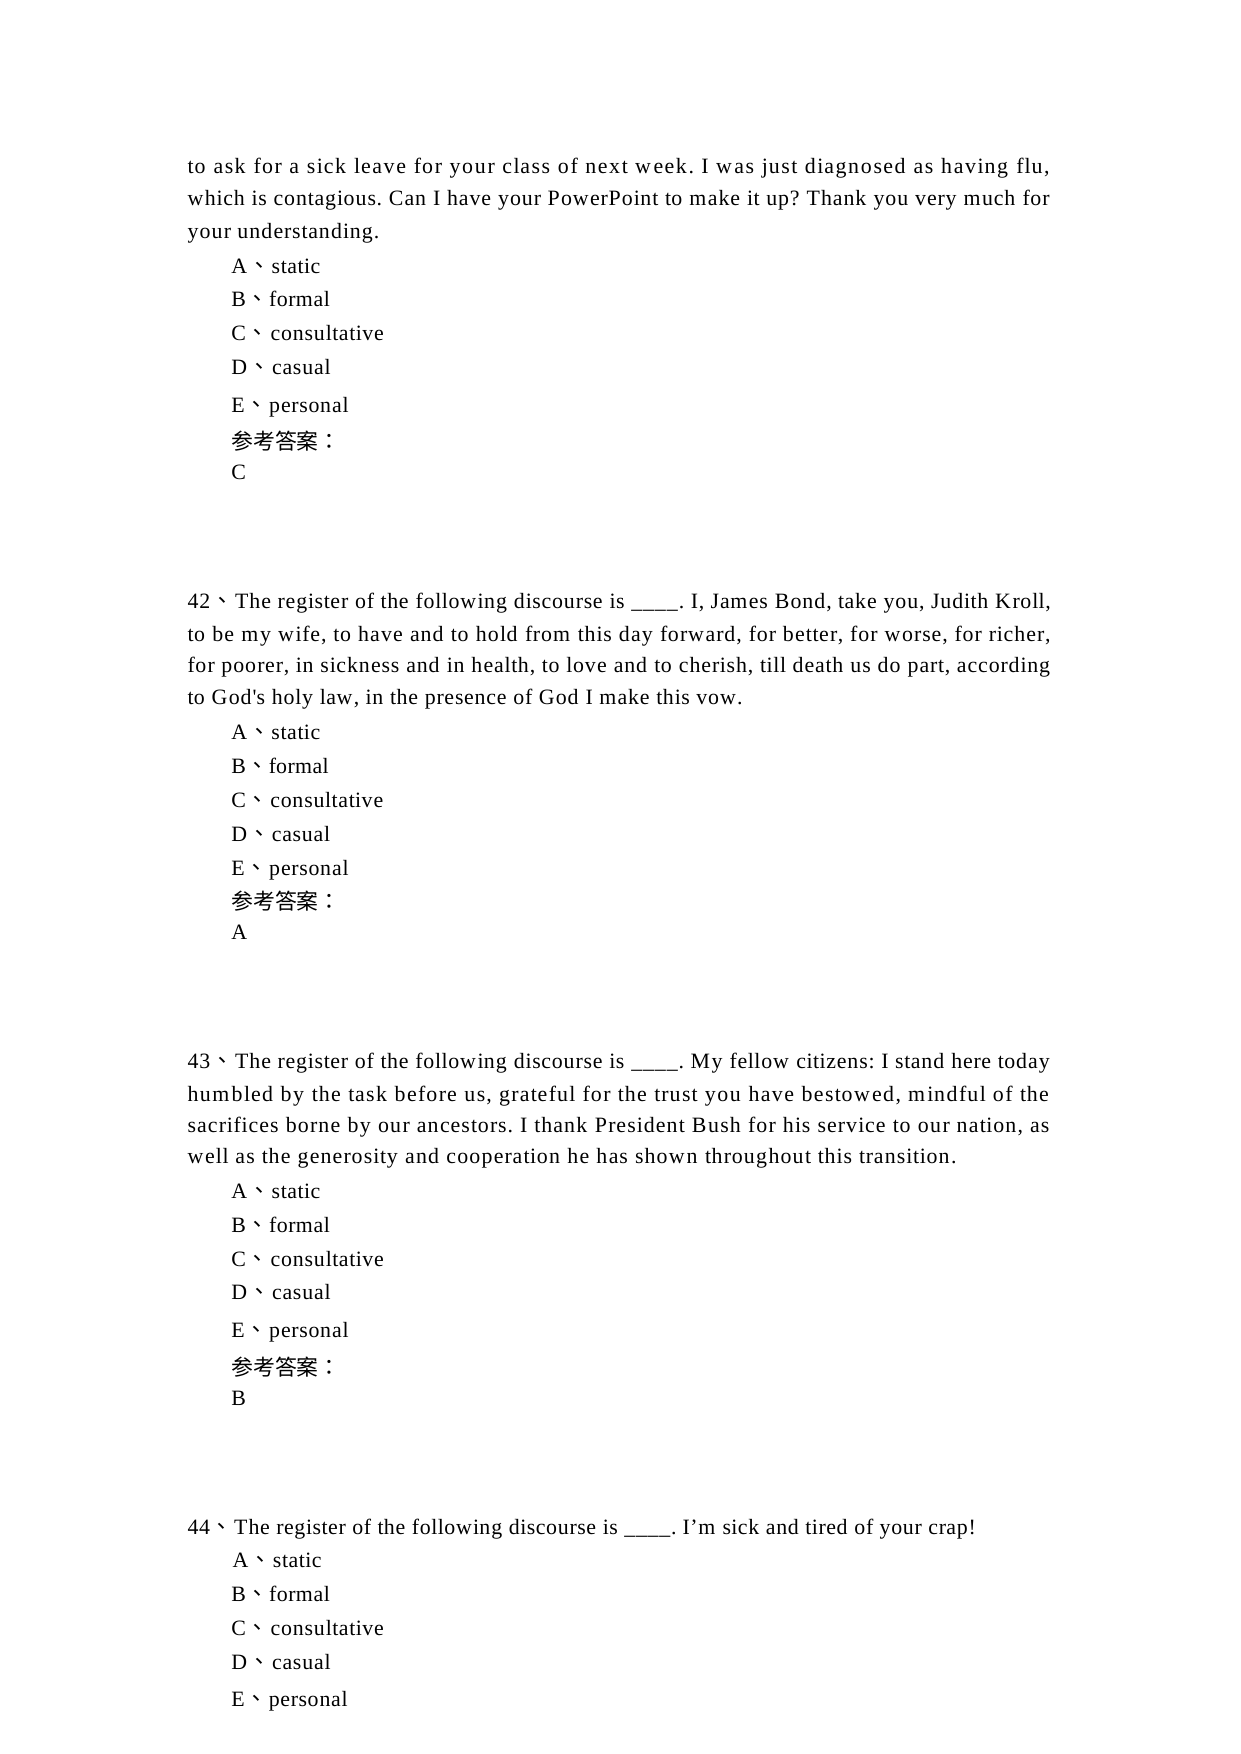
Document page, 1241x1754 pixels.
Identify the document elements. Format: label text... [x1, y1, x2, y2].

text C、consultative [231, 784, 390, 814]
text E、personal [231, 852, 354, 882]
text A、static [231, 250, 1240, 279]
text C、consultative [231, 1612, 1240, 1642]
text D、casual [231, 1646, 349, 1676]
text 参考答案：A [231, 886, 354, 944]
text 参考答案：B [231, 1352, 354, 1410]
text D、casual [231, 351, 354, 381]
text A、static [231, 716, 330, 746]
text B、formal [231, 283, 1240, 313]
text A、static [25, 1544, 982, 1574]
text E、personal [231, 1314, 354, 1344]
text 42、The register of the following discourse is ____. I, James Bond, take you, Judith Kroll, to be my wife, to have and to hold from this day forward, for better, for worse, for richer, for poorer, in sickness and in health, to love and to cherish, till death us do part, according to God's holy law, in the presence of God I make this vow. [187, 585, 1057, 709]
text 参考答案：C [231, 426, 354, 484]
text C、consultative [231, 1243, 1240, 1272]
text to ask for a sick leave for your class of next week. I was just diagnosed as having flu, which is contagious. Can I have your PowerPoint to make it up? Thank you very much for your understanding. [187, 153, 1056, 243]
text E、personal [231, 1683, 349, 1713]
text B、formal [231, 1578, 1240, 1608]
text B、formal [231, 1209, 1240, 1239]
text 43、The register of the following discourse is ____. My fellow citizens: I stand here today humbled by the task before us, grateful for the trust you have bestowed, mindful of the sacrifices borne by our ancestors. I thank President Bush for his service to our nation, as well as the generosity and cooperation he has shown throughout this transition. [187, 1045, 1056, 1168]
text 44、The register of the following discourse is ____. I’m sick and tired of your crap! [187, 1511, 982, 1541]
text D、casual [231, 1276, 354, 1306]
text A、static [231, 1175, 1240, 1205]
text D、casual [231, 818, 390, 848]
text E、personal [231, 388, 354, 418]
text C、consultative [231, 317, 1240, 347]
text B、formal [231, 750, 330, 780]
